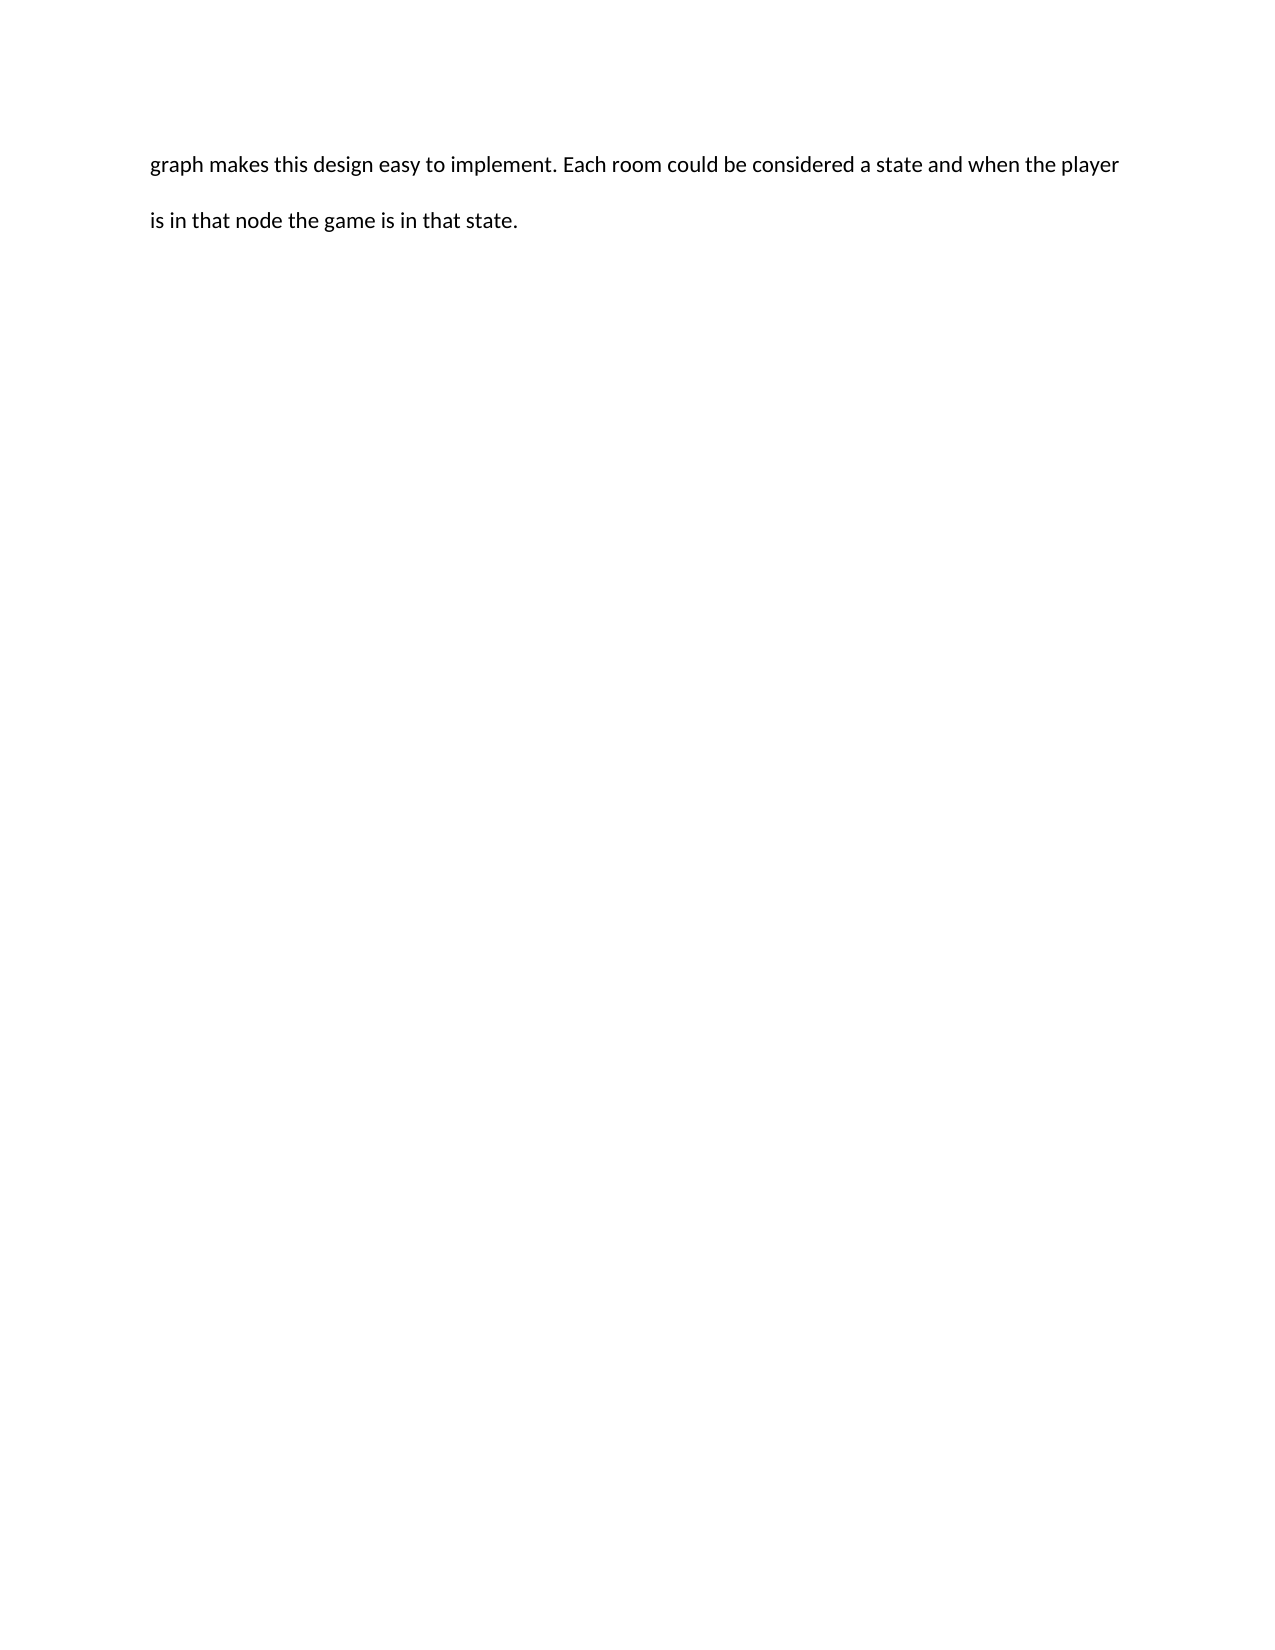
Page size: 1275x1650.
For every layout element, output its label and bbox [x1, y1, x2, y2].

text [150, 150, 1125, 234]
